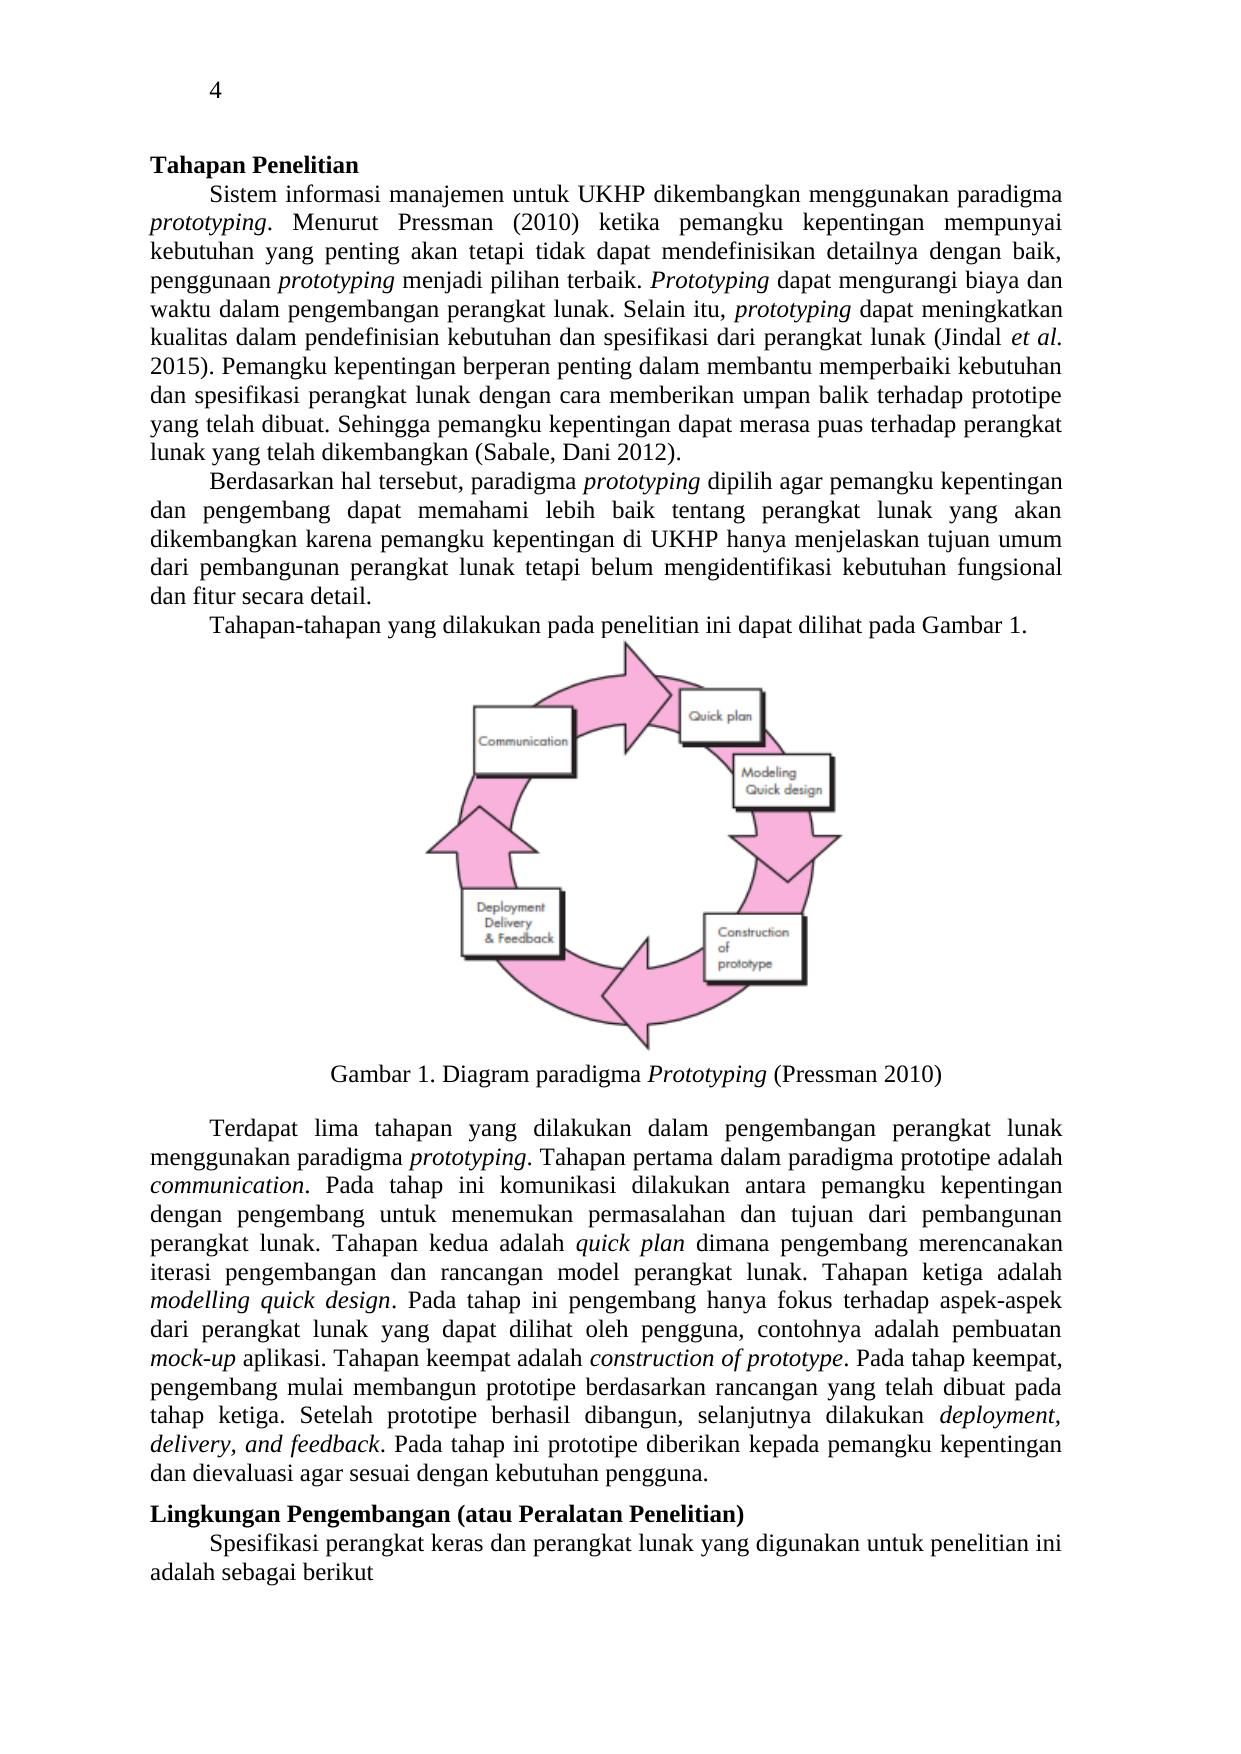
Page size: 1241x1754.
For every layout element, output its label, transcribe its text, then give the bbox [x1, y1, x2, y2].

text Spesifikasi perangkat keras dan perangkat lunak yang digunakan untuk penelitian ini adalah sebagai berikut [150, 1528, 1063, 1585]
text Tahapan Penelitian [150, 150, 1063, 179]
text Berdasarkan hal tersebut, paradigma prototyping dipilih agar pemangku kepentingan dan pengembang dapat memahami lebih baik tentang perangkat lunak yang akan dikembangkan karena pemangku kepentingan di UKHP hanya menjelaskan tujuan umum dari pembangunan perangkat lunak tetapi belum mengidentifikasi kebutuhan fungsional dan fitur secara detail. [150, 466, 1063, 610]
text Sistem informasi manajemen untuk UKHP dikembangkan menggunakan paradigma prototyping. Menurut Pressman (2010) ketika pemangku kepentingan mempunyai kebutuhan yang penting akan tetapi tidak dapat mendefinisikan detailnya dengan baik, penggunaan prototyping menjadi pilihan terbaik. Prototyping dapat mengurangi biaya dan waktu dalam pengembangan perangkat lunak. Selain itu, prototyping dapat meningkatkan kualitas dalam pendefinisian kebutuhan dan spesifikasi dari perangkat lunak (Jindal et al. 2015). Pemangku kepentingan berperan penting dalam membantu memperbaiki kebutuhan dan spesifikasi perangkat lunak dengan cara memberikan umpan balik terhadap prototipe yang telah dibuat. Sehingga pemangku kepentingan dapat merasa puas terhadap perangkat lunak yang telah dikembangkan (Sabale, Dani 2012). [150, 179, 1063, 466]
text Terdapat lima tahapan yang dilakukan dalam pengembangan perangkat lunak menggunakan paradigma prototyping. Tahapan pertama dalam paradigma prototipe adalah communication. Pada tahap ini komunikasi dilakukan antara pemangku kepentingan dengan pengembang untuk menemukan permasalahan dan tujuan dari pembangunan perangkat lunak. Tahapan kedua adalah quick plan dimana pengembang merencanakan iterasi pengembangan dan rancangan model perangkat lunak. Tahapan ketiga adalah modelling quick design. Pada tahap ini pengembang hanya fokus terhadap aspek-aspek dari perangkat lunak yang dapat dilihat oleh pengguna, contohnya adalah pembuatan mock-up aplikasi. Tahapan keempat adalah construction of prototype. Pada tahap keempat, pengembang mulai membangun prototipe berdasarkan rancangan yang telah dibuat pada tahap ketiga. Setelah prototipe berhasil dibangun, selanjutnya dilakukan deployment, delivery, and feedback. Pada tahap ini prototipe diberikan kepada pemangku kepentingan dan dievaluasi agar sesuai dengan kebutuhan pengguna. [150, 1113, 1063, 1487]
text Lingkungan Pengembangan (atau Peralatan Penelitian) [150, 1499, 1063, 1528]
text Tahapan-tahapan yang dilakukan pada penelitian ini dapat dilihat pada Gambar 1. [150, 610, 1063, 639]
picture [425, 638, 847, 1059]
text Gambar 1. Diagram paradigma Prototyping (Pressman 2010) [150, 1059, 1063, 1088]
